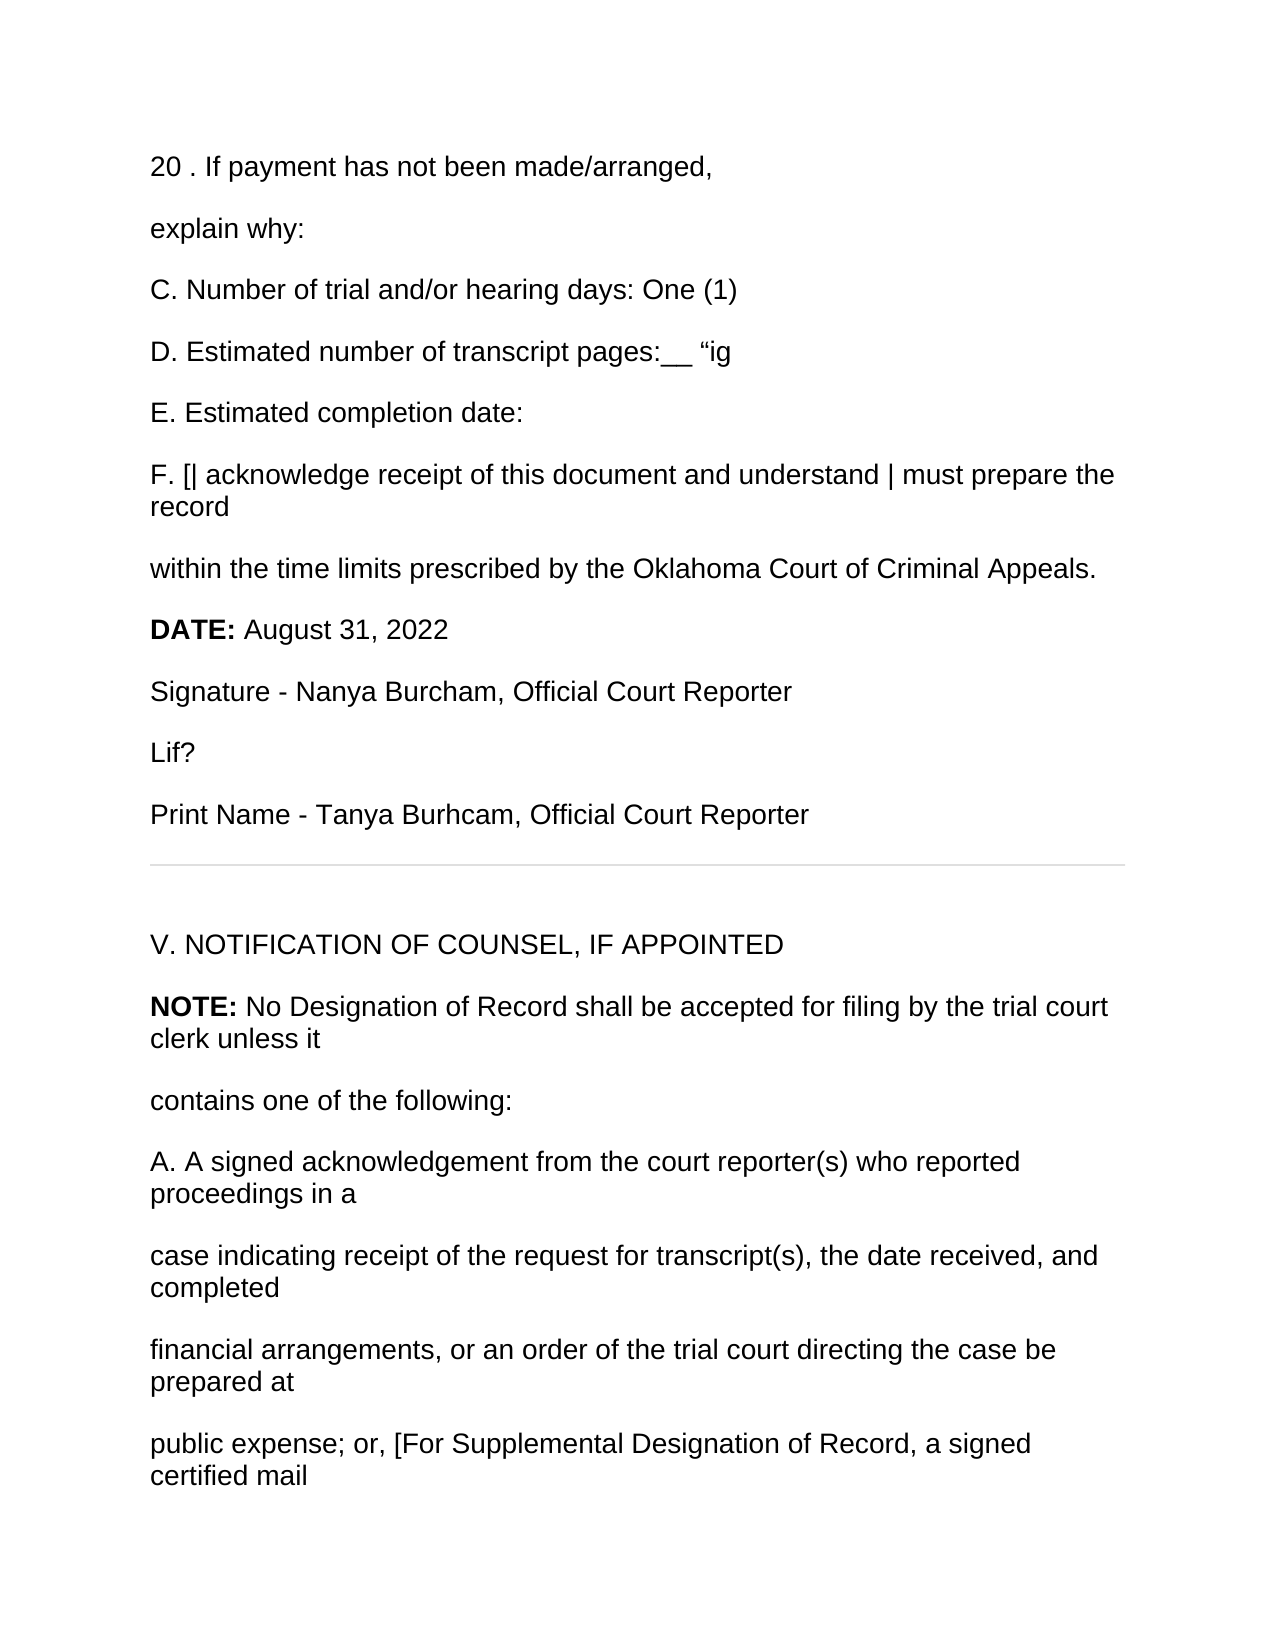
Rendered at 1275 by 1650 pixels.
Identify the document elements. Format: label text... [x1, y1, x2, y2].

text D. Estimated number of transcript pages:__ “ig [150, 335, 1125, 367]
text Lif? [150, 736, 1125, 769]
text DATE: August 31, 2022 [150, 613, 1125, 646]
text financial arrangements, or an order of the trial court directing the case be prepared at [150, 1333, 1125, 1398]
text V. NOTIFICATION OF COUNSEL, IF APPOINTED [150, 928, 1125, 960]
text Signature - Nanya Burcham, Official Court Reporter [150, 675, 1125, 707]
text within the time limits prescribed by the Oklahoma Court of Criminal Appeals. [150, 552, 1125, 584]
text E. Estimated completion date: [150, 396, 1125, 429]
text F. [| acknowledge receipt of this document and understand | must prepare the record [150, 458, 1125, 523]
text A. A signed acknowledgement from the court reporter(s) who reported proceedings in a [150, 1145, 1125, 1210]
text NOTE: No Designation of Record shall be accepted for filing by the trial court clerk unless it [150, 989, 1125, 1054]
text 20 . If payment has not been made/arranged, [150, 150, 1125, 182]
text explain why: [150, 212, 1125, 244]
text C. Number of trial and/or hearing days: One (1) [150, 273, 1125, 306]
text Print Name - Tanya Burhcam, Official Court Reporter [150, 798, 1125, 830]
text case indicating receipt of the request for transcript(s), the date received, and completed [150, 1239, 1125, 1304]
text contains one of the following: [150, 1083, 1125, 1116]
text public expense; or, [For Supplemental Designation of Record, a signed certified mail [150, 1427, 1125, 1492]
